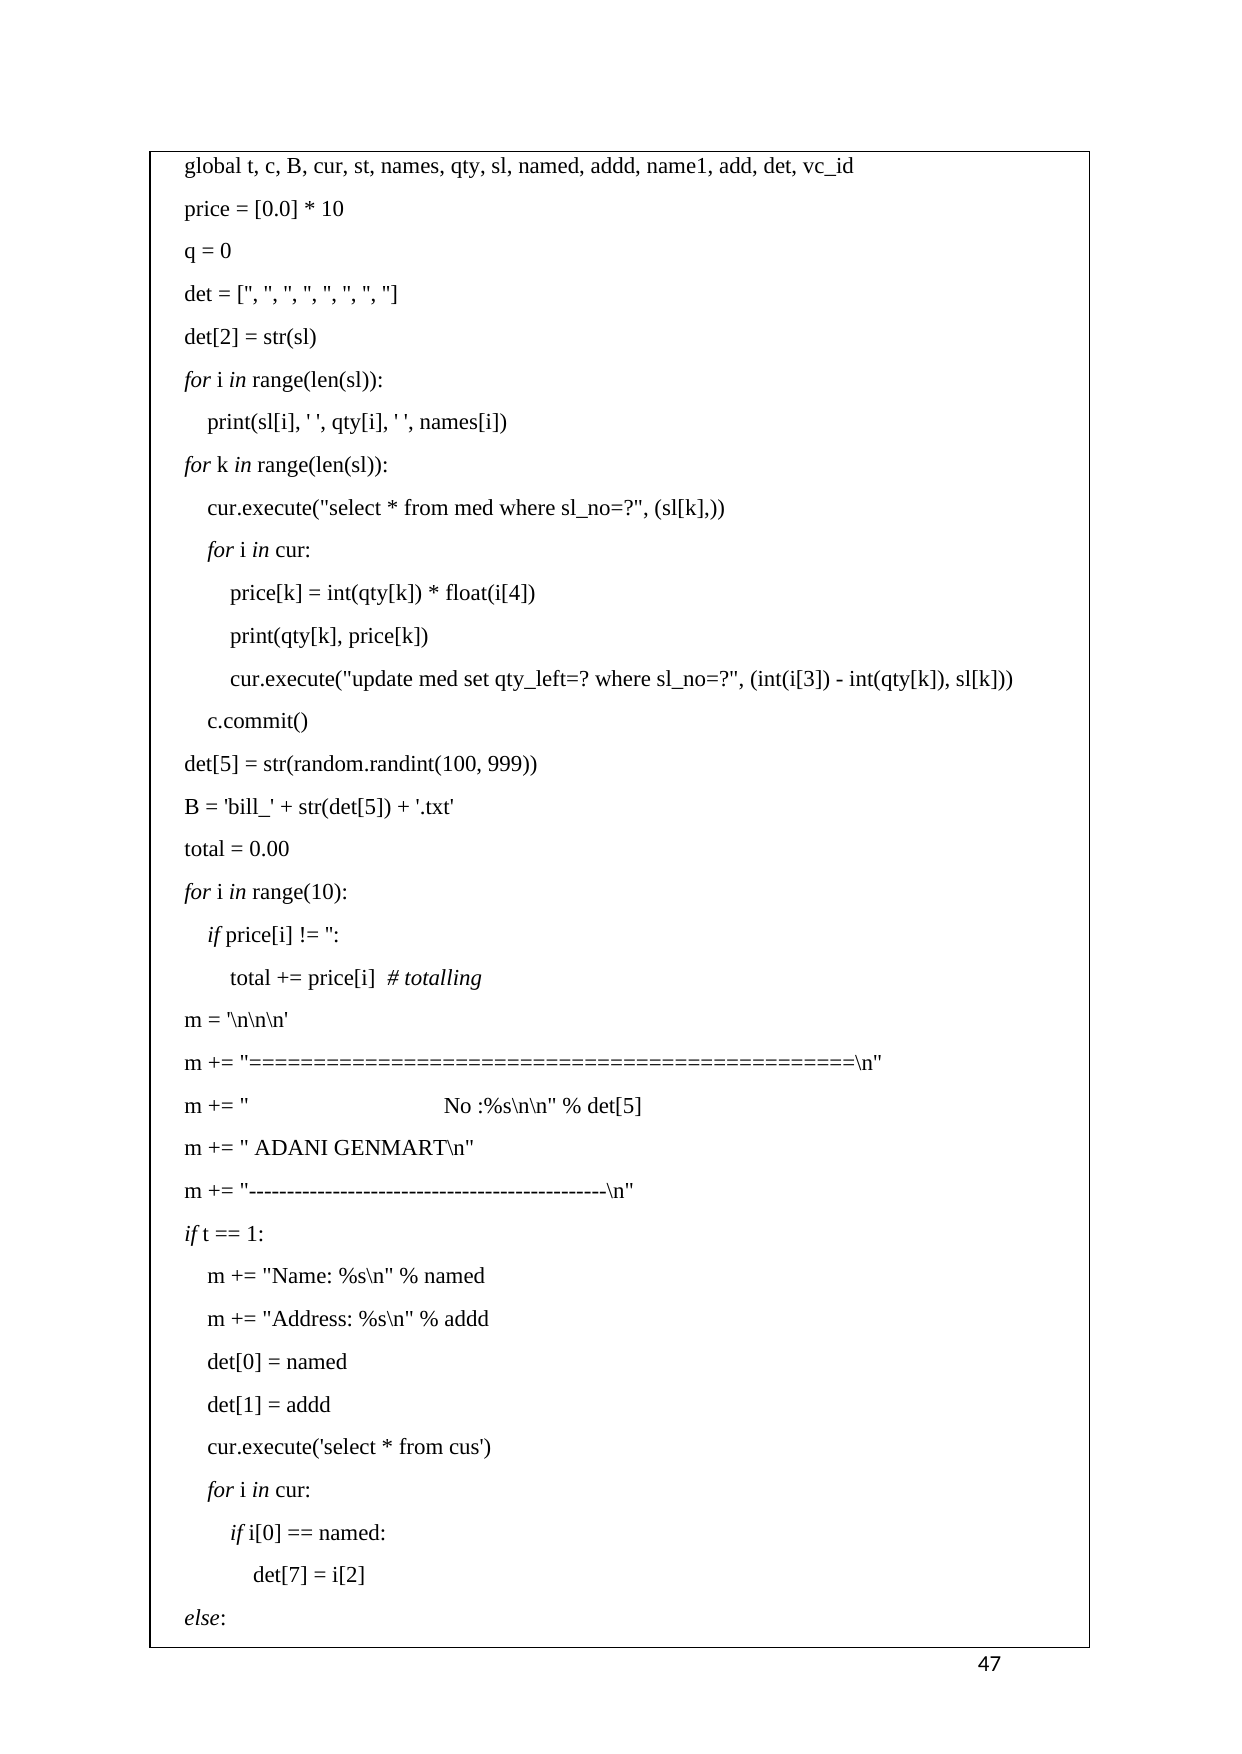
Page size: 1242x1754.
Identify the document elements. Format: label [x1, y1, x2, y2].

table_header [151, 152, 1089, 1647]
